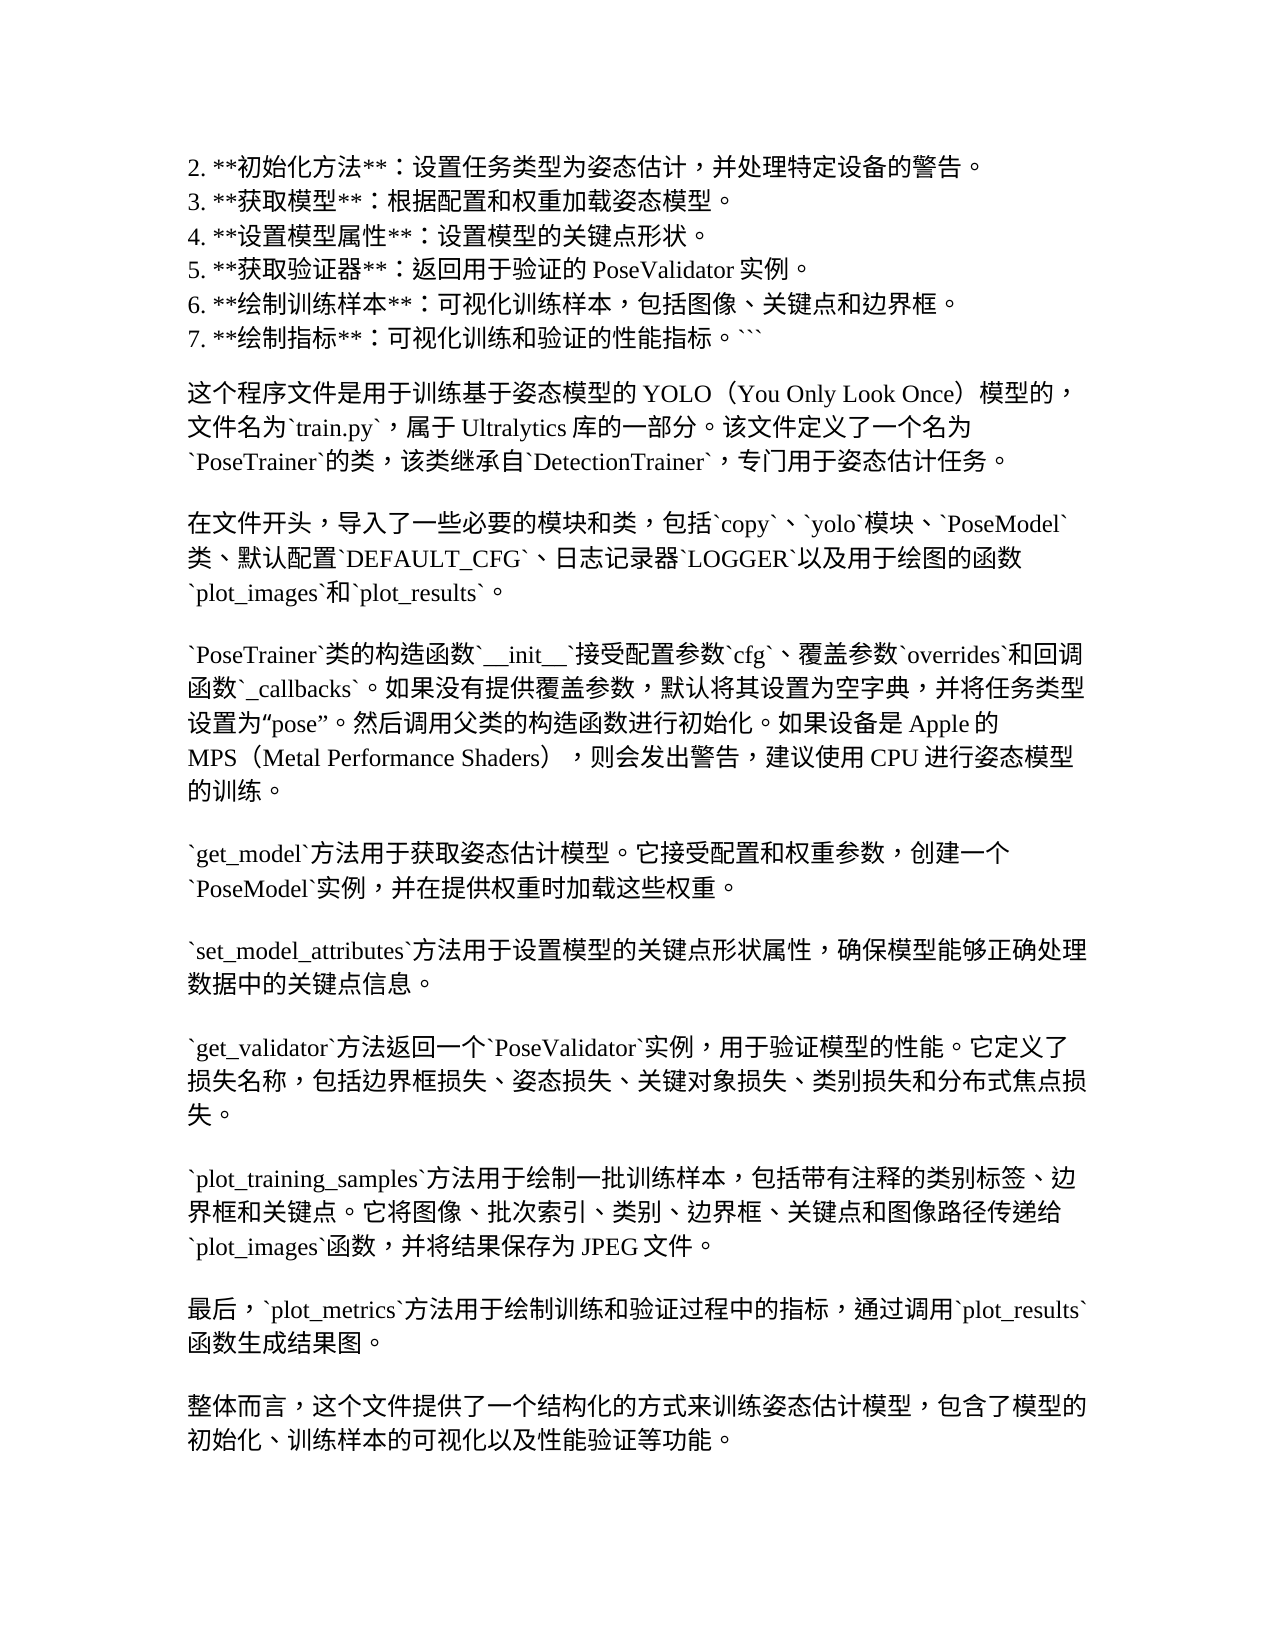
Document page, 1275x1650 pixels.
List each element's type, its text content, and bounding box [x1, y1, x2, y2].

text 这个程序文件是用于训练基于姿态模型的YOLO（You Only Look Once）模型的，文件名为`train.py`，属于Ultralytics库的一部分。该文件定义了一个名为`PoseTrainer`的类，该类继承自`DetectionTrainer`，专门用于姿态估计任务。 在文件开头，导入了一些必要的模块和类，包括`copy`、`yolo`模块、`PoseModel`类、默认配置`DEFAULT_CFG`、日志记录器`LOGGER`以及用于绘图的函数`plot_images`和`plot_results`。 `PoseTrainer`类的构造函数`__init__`接受配置参数`cfg`、覆盖参数`overrides`和回调函数`_callbacks`。如果没有提供覆盖参数，默认将其设置为空字典，并将任务类型设置为“pose”。然后调用父类的构造函数进行初始化。如果设备是Apple的MPS（Metal Performance Shaders），则会发出警告，建议使用CPU进行姿态模型的训练。 `get_model`方法用于获取姿态估计模型。它接受配置和权重参数，创建一个`PoseModel`实例，并在提供权重时加载这些权重。 `set_model_attributes`方法用于设置模型的关键点形状属性，确保模型能够正确处理数据中的关键点信息。 `get_validator`方法返回一个`PoseValidator`实例，用于验证模型的性能。它定义了损失名称，包括边界框损失、姿态损失、关键对象损失、类别损失和分布式焦点损失。 `plot_training_samples`方法用于绘制一批训练样本，包括带有注释的类别标签、边界框和关键点。它将图像、批次索引、类别、边界框、关键点和图像路径传递给`plot_images`函数，并将结果保存为JPEG文件。 最后，`plot_metrics`方法用于绘制训练和验证过程中的指标，通过调用`plot_results`函数生成结果图。 整体而言，这个文件提供了一个结构化的方式来训练姿态估计模型，包含了模型的初始化、训练样本的可视化以及性能验证等功能。 [187, 375, 1087, 1457]
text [187, 150, 1087, 354]
